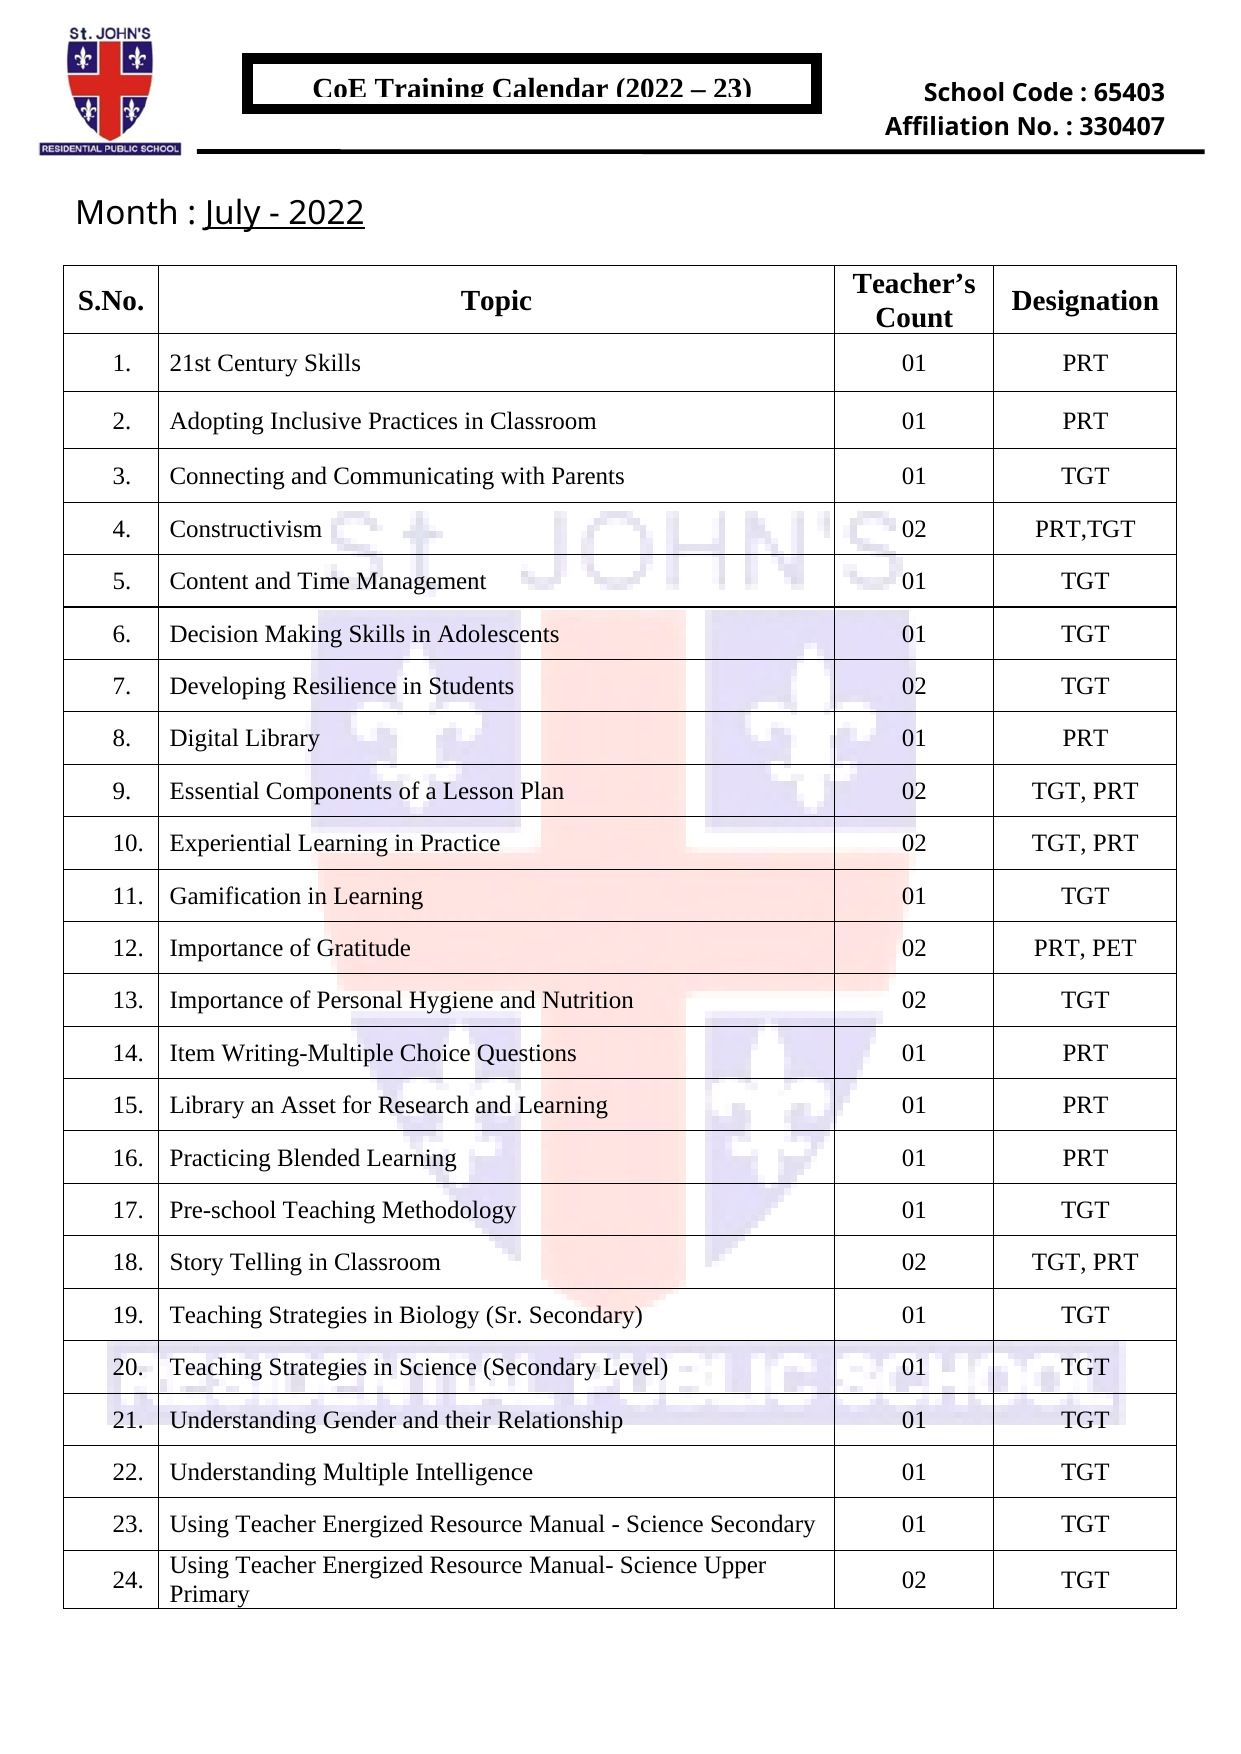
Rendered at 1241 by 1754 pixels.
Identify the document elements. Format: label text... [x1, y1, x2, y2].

table_cell 01 [835, 1446, 993, 1497]
table_cell TGT [994, 1551, 1176, 1608]
table_header Teacher’s Count [835, 266, 993, 333]
table_cell 02 [835, 817, 993, 868]
table_cell 01 [835, 1027, 993, 1078]
table_cell 01 [835, 870, 993, 921]
table_cell Using Teacher Energized Resource Manual- Science Upper Primary [159, 1551, 834, 1608]
table_cell 01 [835, 555, 993, 606]
table_cell 01 [835, 392, 993, 448]
table_cell 01 [835, 1394, 993, 1445]
table_cell 01 [835, 1289, 993, 1340]
table_cell PRT [994, 712, 1176, 764]
table_cell 02 [835, 1551, 993, 1608]
table_cell PRT [994, 1079, 1176, 1130]
table_cell 01 [835, 1498, 993, 1549]
table_cell PRT [994, 1131, 1176, 1183]
table_cell 02 [835, 1236, 993, 1288]
table_cell Importance of Personal Hygiene and Nutrition [159, 974, 834, 1026]
table_cell [64, 870, 158, 921]
table_cell TGT [994, 1341, 1176, 1392]
table_cell Content and Time Management [159, 555, 834, 606]
table_cell PRT [994, 334, 1176, 391]
table_cell PRT [994, 392, 1176, 448]
table_cell 21st Century Skills [159, 334, 834, 391]
table_cell [64, 1131, 158, 1183]
table_cell TGT [994, 1184, 1176, 1235]
table_cell 02 [835, 660, 993, 711]
table_cell 01 [835, 1341, 993, 1392]
table_cell [64, 555, 158, 606]
table_cell [64, 449, 158, 502]
table_cell 01 [835, 449, 993, 502]
table_cell Essential Components of a Lesson Plan [159, 765, 834, 816]
table_cell Decision Making Skills in Adolescents [159, 608, 834, 659]
table_header S.No. [64, 266, 158, 333]
table_cell [64, 1446, 158, 1497]
table_cell 02 [835, 974, 993, 1026]
table_cell Item Writing-Multiple Choice Questions [159, 1027, 834, 1078]
table_cell Digital Library [159, 712, 834, 764]
table_cell [64, 1289, 158, 1340]
table_cell [64, 503, 158, 554]
table_cell PRT [994, 1027, 1176, 1078]
table_cell PRT, PET [994, 922, 1176, 973]
table_cell Experiential Learning in Practice [159, 817, 834, 868]
table_cell [64, 1551, 158, 1608]
table_cell [64, 392, 158, 448]
table_cell [64, 334, 158, 391]
table_cell [64, 1027, 158, 1078]
table_cell Using Teacher Energized Resource Manual - Science Secondary [159, 1498, 834, 1549]
table_cell Pre-school Teaching Methodology [159, 1184, 834, 1235]
table_cell Story Telling in Classroom [159, 1236, 834, 1288]
table_cell Importance of Gratitude [159, 922, 834, 973]
table_cell 02 [835, 922, 993, 973]
table_cell PRT,TGT [994, 503, 1176, 554]
table_cell 01 [835, 1184, 993, 1235]
table_cell Library an Asset for Research and Learning [159, 1079, 834, 1130]
table_cell 01 [835, 1131, 993, 1183]
table_cell TGT, PRT [994, 765, 1176, 816]
table_cell TGT [994, 449, 1176, 502]
table_cell Understanding Multiple Intelligence [159, 1446, 834, 1497]
table_cell [64, 765, 158, 816]
table_cell [64, 1498, 158, 1549]
picture [36, 23, 186, 160]
table_cell [64, 1236, 158, 1288]
table_cell [64, 712, 158, 764]
table_cell [64, 974, 158, 1026]
table_cell [64, 1394, 158, 1445]
table_cell TGT [994, 608, 1176, 659]
table_cell 01 [835, 334, 993, 391]
table_cell TGT [994, 555, 1176, 606]
table_cell TGT, PRT [994, 1236, 1176, 1288]
table_cell TGT [994, 870, 1176, 921]
table_header Topic [159, 266, 834, 333]
table_cell TGT [994, 660, 1176, 711]
table_cell [64, 1341, 158, 1392]
table_cell Gamification in Learning [159, 870, 834, 921]
table_cell [64, 922, 158, 973]
table_cell TGT [994, 1498, 1176, 1549]
table_cell TGT, PRT [994, 817, 1176, 868]
table_cell [64, 817, 158, 868]
table_cell Practicing Blended Learning [159, 1131, 834, 1183]
table_cell TGT [994, 974, 1176, 1026]
table_cell [64, 1184, 158, 1235]
table_cell Adopting Inclusive Practices in Classroom [159, 392, 834, 448]
table_cell 01 [835, 1079, 993, 1130]
table_cell 01 [835, 608, 993, 659]
table_cell Teaching Strategies in Biology (Sr. Secondary) [159, 1289, 834, 1340]
table_cell Connecting and Communicating with Parents [159, 449, 834, 502]
table_cell Developing Resilience in Students [159, 660, 834, 711]
table_cell TGT [994, 1446, 1176, 1497]
table_cell [64, 660, 158, 711]
table_cell 01 [835, 712, 993, 764]
table_cell TGT [994, 1394, 1176, 1445]
table_header Designation [994, 266, 1176, 333]
table_cell Constructivism [159, 503, 834, 554]
table_cell TGT [994, 1289, 1176, 1340]
table_cell [64, 1079, 158, 1130]
table_cell 02 [835, 765, 993, 816]
table_cell Teaching Strategies in Science (Secondary Level) [159, 1341, 834, 1392]
table_cell 02 [835, 503, 993, 554]
table_cell Understanding Gender and their Relationship [159, 1394, 834, 1445]
table_cell [64, 608, 158, 659]
